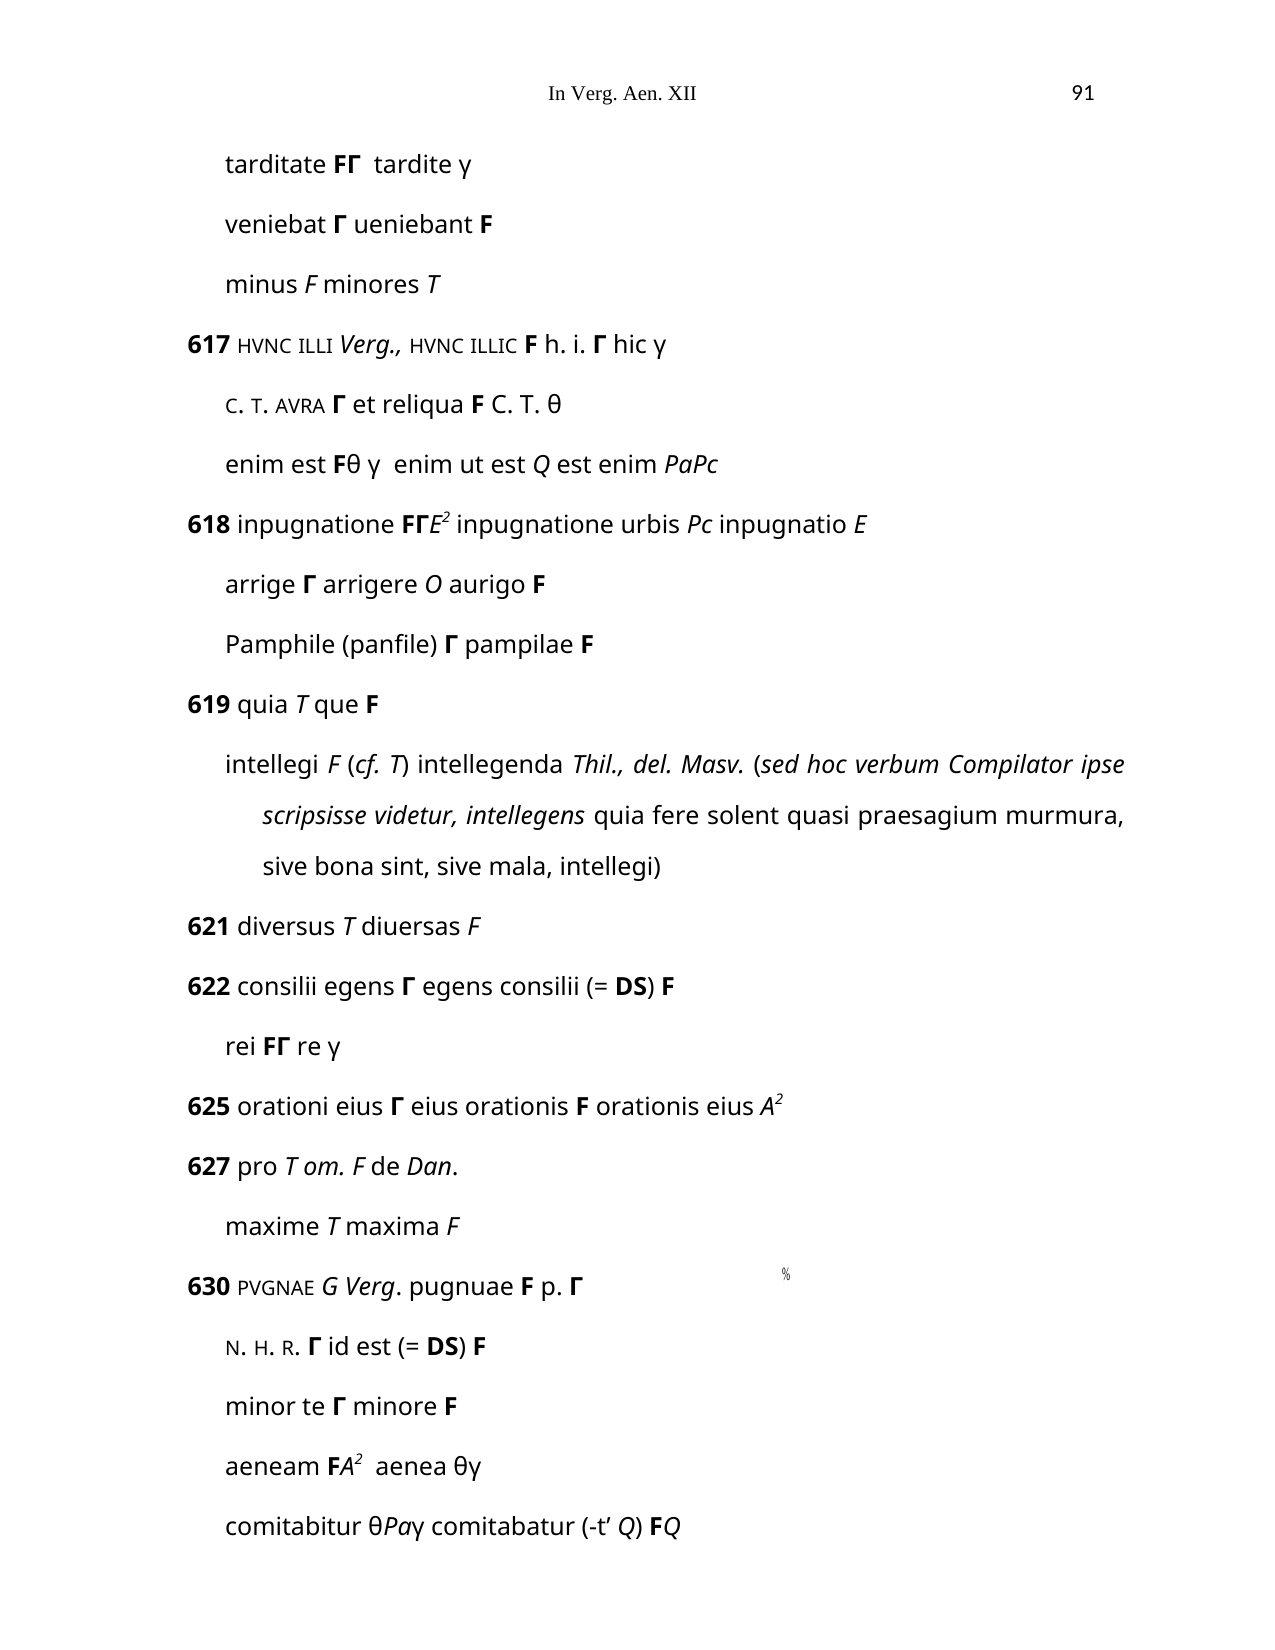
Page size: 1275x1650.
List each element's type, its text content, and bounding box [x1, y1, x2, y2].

text 618 inpugnatione FΓE2 inpugnatione urbis Pc inpugnatio E [187, 506, 1125, 541]
text intellegi F (cf. T) intellegenda Thil., del. Masv. (sed hoc verbum Compilator ipse scripsisse videtur, intellegens quia fere solent quasi praesagium murmura, sive bona sint, sive mala, intellegi) [225, 746, 1125, 883]
text 617 hvnc illi Verg., hvnc illic F h. i. Γ hic γ [187, 326, 1125, 361]
text 625 orationi eius Γ eius orationis F orationis eius A2 [187, 1088, 1125, 1123]
text 627 pro T om. F de Dan. [187, 1148, 1125, 1183]
text arrige Γ arrigere O aurigo F [225, 566, 1125, 601]
text 621 diversus T diuersas F [187, 908, 1125, 943]
text minus F minores T [225, 266, 1125, 301]
text enim est Fθ γ enim ut est Q est enim PaPc [225, 446, 1125, 481]
text rei FΓ re γ [225, 1028, 1125, 1063]
text minor te Γ minore F [225, 1388, 1125, 1423]
text n. h. r. Γ id est (= DS) F [225, 1328, 1125, 1363]
text 622 consilii egens Γ egens consilii (= DS) F [187, 968, 1125, 1003]
text Pamphile (panfile) Γ pampilae F [225, 626, 1125, 661]
text c. t. avra Γ et reliqua F C. T. θ [225, 386, 1125, 421]
text aeneam FA2 aenea θγ [225, 1448, 1125, 1483]
text veniebat Γ ueniebant F [225, 206, 1125, 241]
text maxime T maxima F [225, 1208, 1125, 1243]
text 630 pvgnae G Verg. pugnuae F p. Γ [187, 1268, 1125, 1303]
text comitabitur θPaγ comitabatur (-t’ Q) FQ [225, 1508, 1125, 1543]
text 619 quia T que F [187, 686, 1125, 721]
text tarditate FΓ tardite γ [225, 146, 1125, 181]
